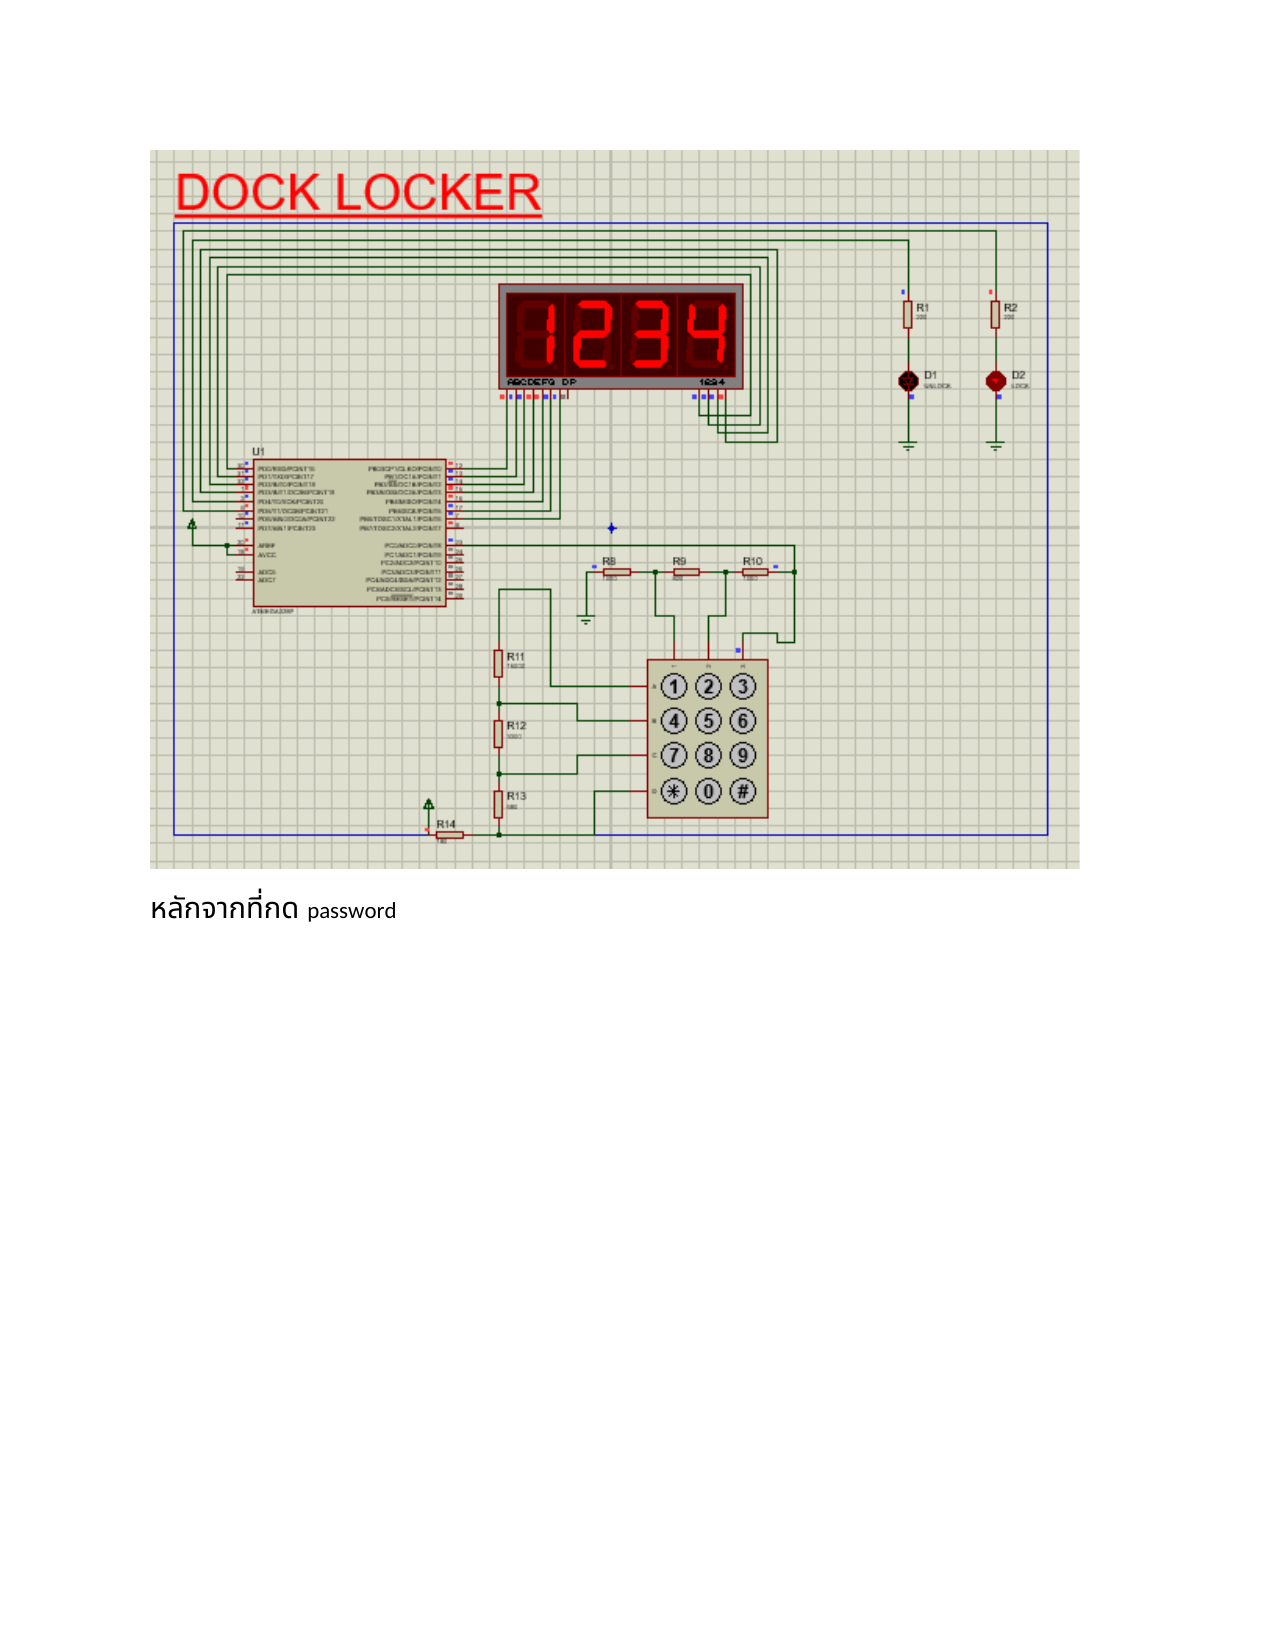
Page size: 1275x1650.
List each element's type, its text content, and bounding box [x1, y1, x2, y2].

text หลักจากที่กด password [150, 888, 1125, 932]
picture [150, 150, 1080, 869]
